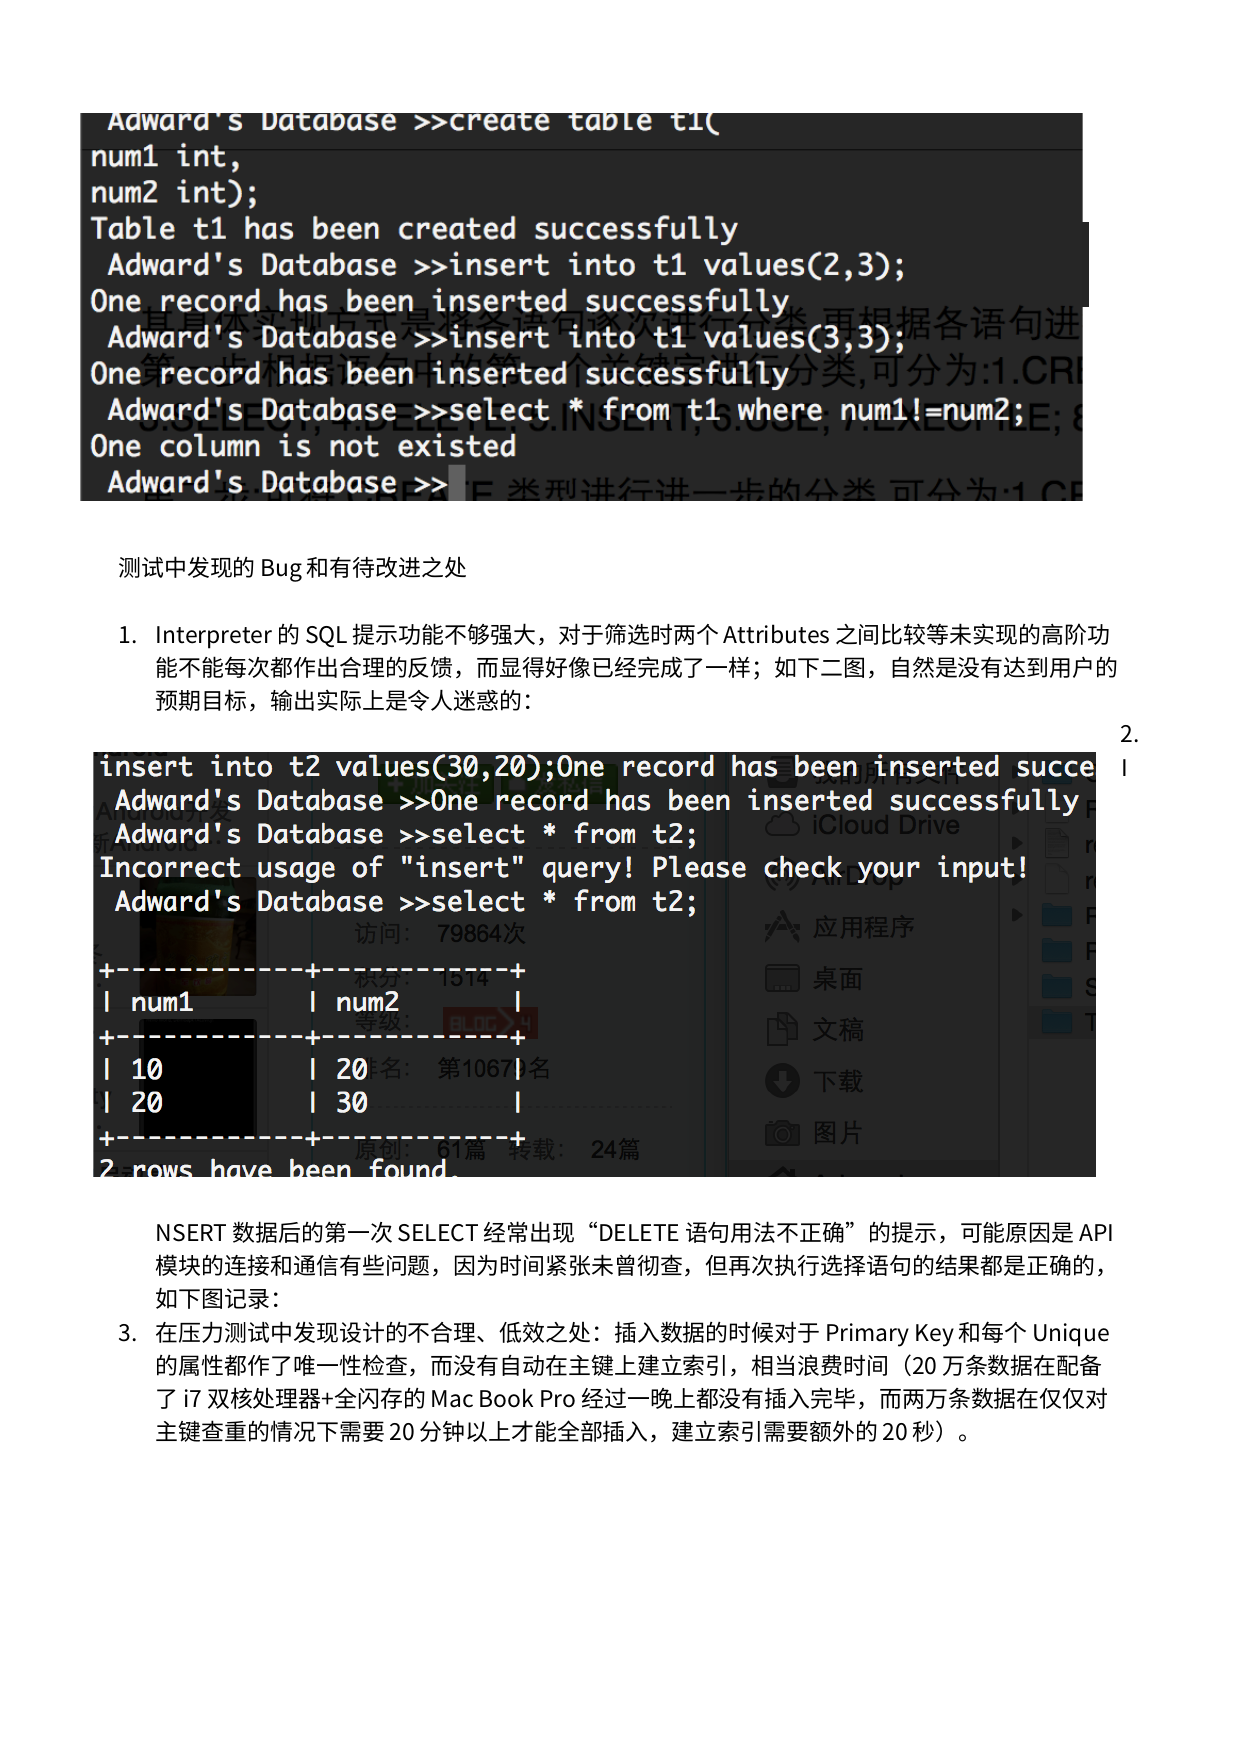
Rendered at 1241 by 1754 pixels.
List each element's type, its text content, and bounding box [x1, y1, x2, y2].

picture [78, 113, 1089, 501]
list 在压力测试中发现设计的不合理、低效之处：插入数据的时候对于Primary Key和每个Unique的属性都作了唯一性检查，而没有自动在主键上建立索引，相当浪费时间（20万条数据在配备了i7双核处理器+全闪存的Mac Book Pro经过一晚上都没有插入完毕，而两万条数据在仅仅对主键查重的情况下需要20分钟以上才能全部插入，建立索引需要额外的20秒）。 [118, 1314, 1122, 1447]
picture [92, 752, 1096, 1177]
list Interpreter的SQL提示功能不够强大，对于筛选时两个Attributes之间比较等未实现的高阶功能不能每次都作出合理的反馈，而显得好像已经完成了一样；如下二图，自然是没有达到用户的预期目标，输出实际上是令人迷惑的： [118, 617, 1122, 716]
